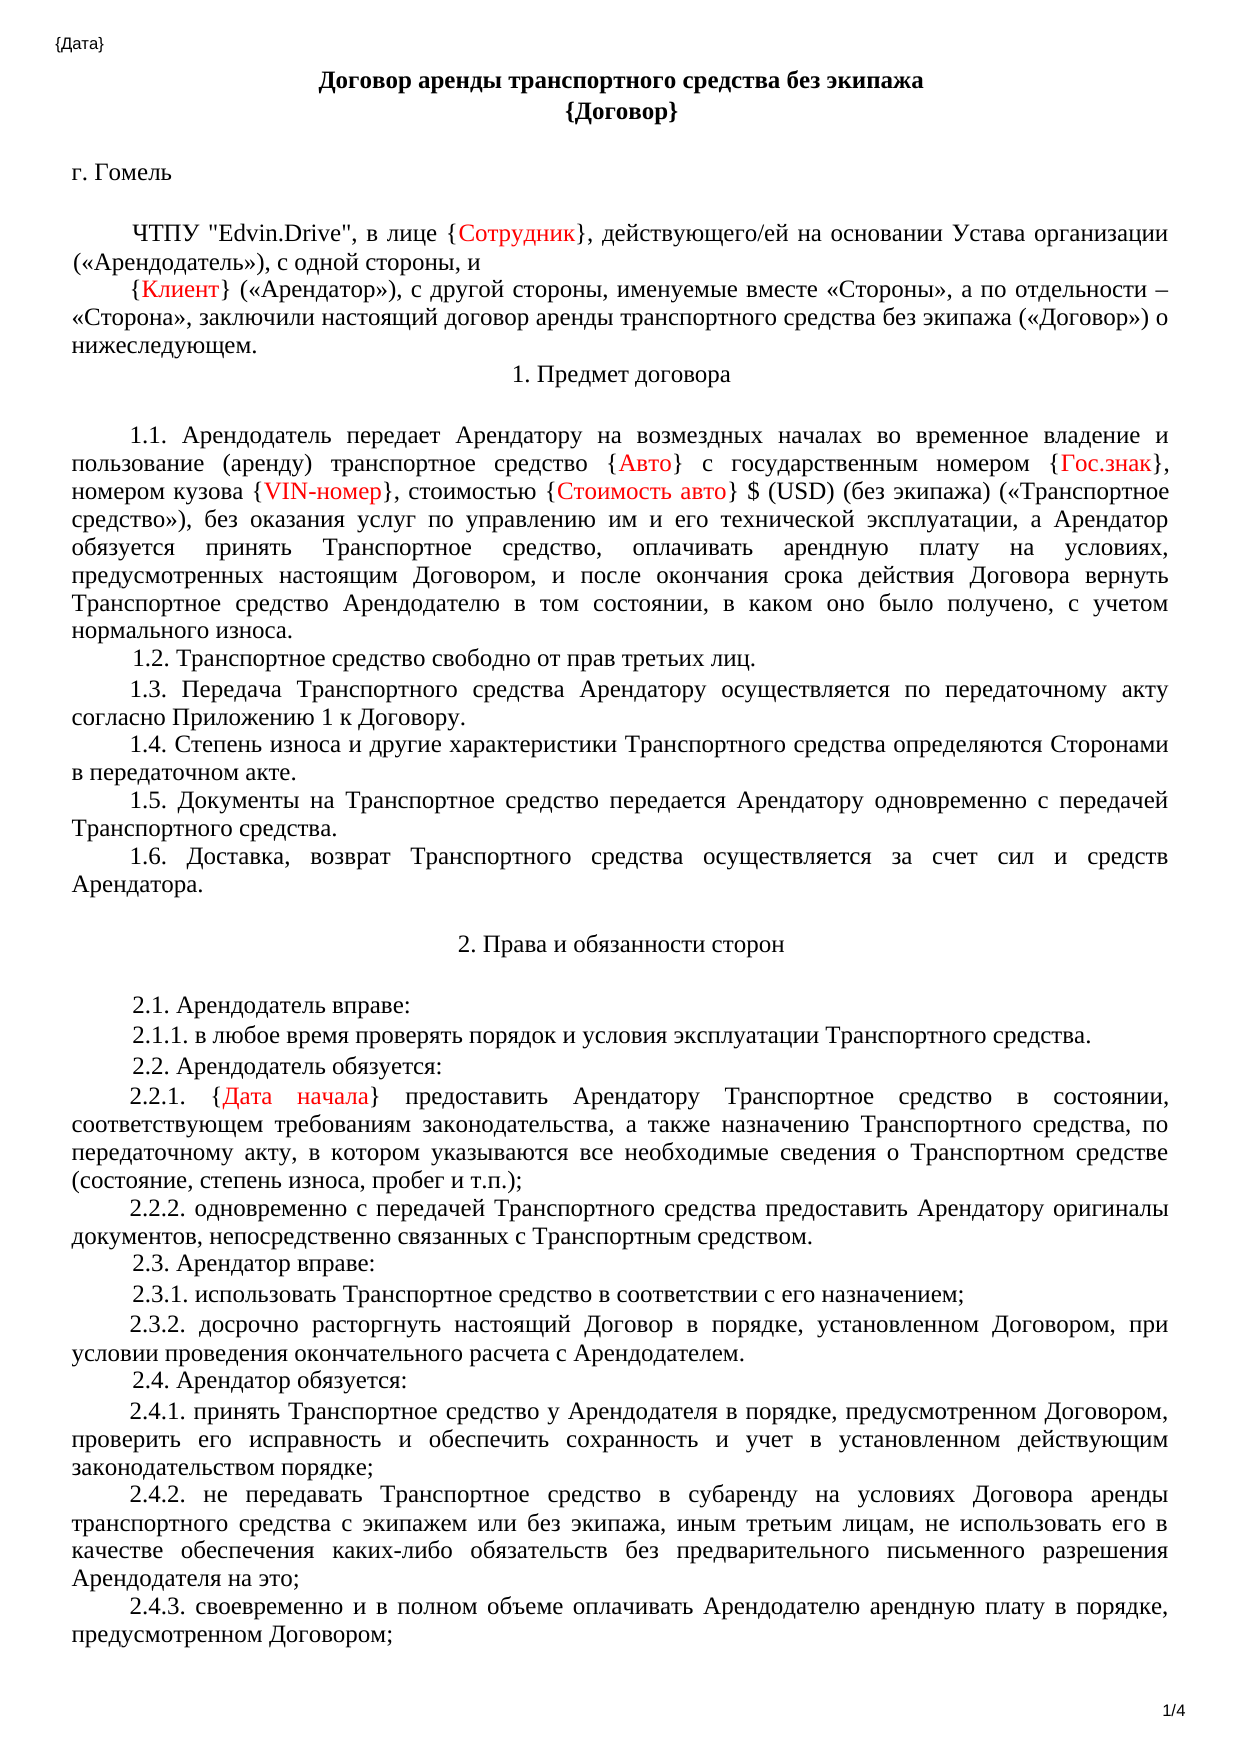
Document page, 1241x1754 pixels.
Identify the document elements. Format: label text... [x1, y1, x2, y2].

text 2.3. Арендатор вправе: [132, 1250, 1169, 1277]
subtitle Предмет договора [73, 359, 1169, 388]
text 1.5. Документы на Транспортное средство передается Арендатору одновременно с передачей Транспортного средства. [71, 786, 1169, 842]
text 2.3.1. использовать Транспортное средство в соответствии с его назначением; [132, 1280, 1169, 1308]
text 1.1. Арендодатель передает Арендатору на возмездных началах во временное владение и пользование (аренду) транспортное средство {Авто} с государственным номером {Гос.знак}, номером кузова {VIN-номер}, стоимостью {Стоимость авто} $ (USD) (без экипажа) («Транспортное средство»), без оказания услуг по управлению им и его технической эксплуатации, а Арендатор обязуется принять Транспортное средство, оплачивать арендную плату на условиях, предусмотренных настоящим Договором, и после окончания срока действия Договора вернуть Транспортное средство Арендодателю в том состоянии, в каком оно было получено, с учетом нормального износа. [71, 421, 1169, 644]
text 1.2. Транспортное средство свободно от прав третьих лиц. [132, 644, 1169, 672]
text 2.1. Арендодатель вправе: [132, 991, 1169, 1019]
text ЧТПУ "Edvin.Drive", в лице {Сотрудник}, действующего/ей на основании Устава организации («Арендодатель»), с одной стороны, и [73, 219, 1169, 275]
text 2.2.1. {Дата начала} предоставить Арендатору Транспортное средство в состоянии, соответствующем требованиям законодательства, а также назначению Транспортного средства, по передаточному акту, в котором указываются все необходимые сведения о Транспортном средстве (состояние, степень износа, пробег и т.п.); [71, 1082, 1169, 1194]
text 2.4.1. принять Транспортное средство у Арендодателя в порядке, предусмотренном Договором, проверить его исправность и обеспечить сохранность и учет в установленном действующим законодательством порядке; [71, 1397, 1169, 1481]
text 1.3. Передача Транспортного средства Арендатору осуществляется по передаточному акту согласно Приложению 1 к Договору. [71, 675, 1169, 731]
text 1.6. Доставка, возврат Транспортного средства осуществляется за счет сил и средств Арендатора. [71, 842, 1169, 898]
text 2.2. Арендодатель обязуется: [132, 1052, 1169, 1080]
text 2.1.1. в любое время проверять порядок и условия эксплуатации Транспортного средства. [132, 1021, 1169, 1049]
text 2.4.3. своевременно и в полном объеме оплачивать Арендодателю арендную плату в порядке, предусмотренном Договором; [71, 1592, 1169, 1648]
text 2.4.2. не передавать Транспортное средство в субаренду на условиях Договора аренды транспортного средства с экипажем или без экипажа, иным третьим лицам, не использовать его в качестве обеспечения каких-либо обязательств без предварительного письменного разрешения Арендодателя на это; [71, 1481, 1169, 1592]
text Договор аренды транспортного средства без экипажа [73, 65, 1169, 94]
text 2.3.2. досрочно расторгнуть настоящий Договор в порядке, установленном Договором, при условии проведения окончательного расчета с Арендодателем. [71, 1311, 1169, 1366]
text 1.4. Степень износа и другие характеристики Транспортного средства определяются Сторонами в передаточном акте. [71, 731, 1169, 786]
text {Договор} [73, 96, 1169, 125]
subtitle Права и обязанности сторон [73, 929, 1169, 957]
text 2.2.2. одновременно с передачей Транспортного средства предоставить Арендатору оригиналы документов, непосредственно связанных с Транспортным средством. [71, 1194, 1169, 1250]
text г. Гомель [71, 158, 1169, 186]
text {Клиент} («Арендатор»), с другой стороны, именуемые вместе «Стороны», а по отдельности – «Сторона», заключили настоящий договор аренды транспортного средства без экипажа («Договор») о нижеследующем. [71, 275, 1169, 359]
text 2.4. Арендатор обязуется: [132, 1366, 1169, 1394]
